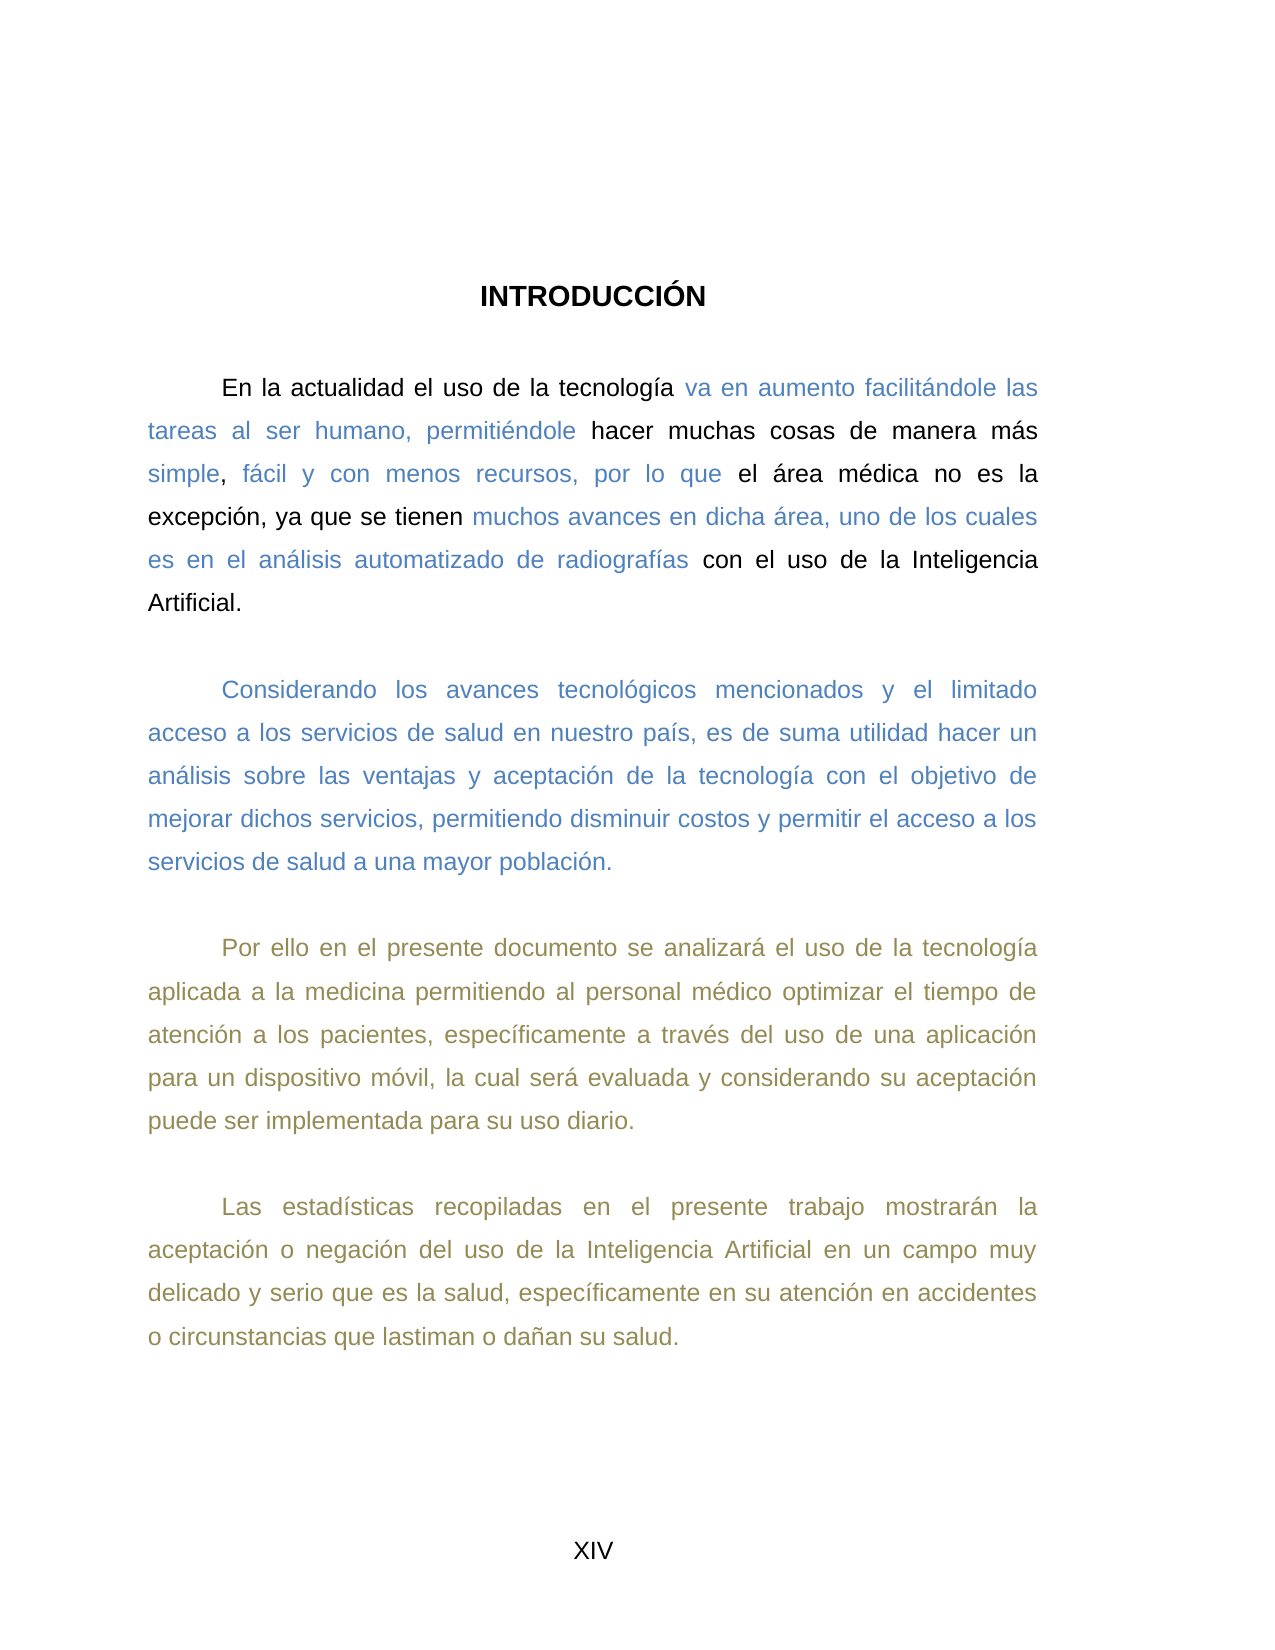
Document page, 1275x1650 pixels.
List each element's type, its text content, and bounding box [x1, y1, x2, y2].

text Por ello en el presente documento se analizará el uso de la tecnología aplicada a la medicina permitiendo al personal médico optimizar el tiempo de atención a los pacientes, específicamente a través del uso de una aplicación para un dispositivo móvil, la cual será evaluada y considerando su aceptación puede ser implementada para su uso diario. [148, 933, 1039, 1135]
text En la actualidad el uso de la tecnología va en aumento facilitándole las tareas al ser humano, permitiéndole hacer muchas cosas de manera más simple, fácil y con menos recursos, por lo que el área médica no es la excepción, ya que se tienen muchos avances en dicha área, uno de los cuales es en el análisis automatizado de radiografías con el uso de la Inteligencia Artificial. [148, 373, 1039, 617]
text Introducción [148, 279, 1039, 313]
text Considerando los avances tecnológicos mencionados y el limitado acceso a los servicios de salud en nuestro país, es de suma utilidad hacer un análisis sobre las ventajas y aceptación de la tecnología con el objetivo de mejorar dichos servicios, permitiendo disminuir costos y permitir el acceso a los servicios de salud a una mayor población. [148, 675, 1039, 876]
text Las estadísticas recopiladas en el presente trabajo mostrarán la aceptación o negación del uso de la Inteligencia Artificial en un campo muy delicado y serio que es la salud, específicamente en su atención en accidentes o circunstancias que lastiman o dañan su salud. [148, 1192, 1039, 1350]
